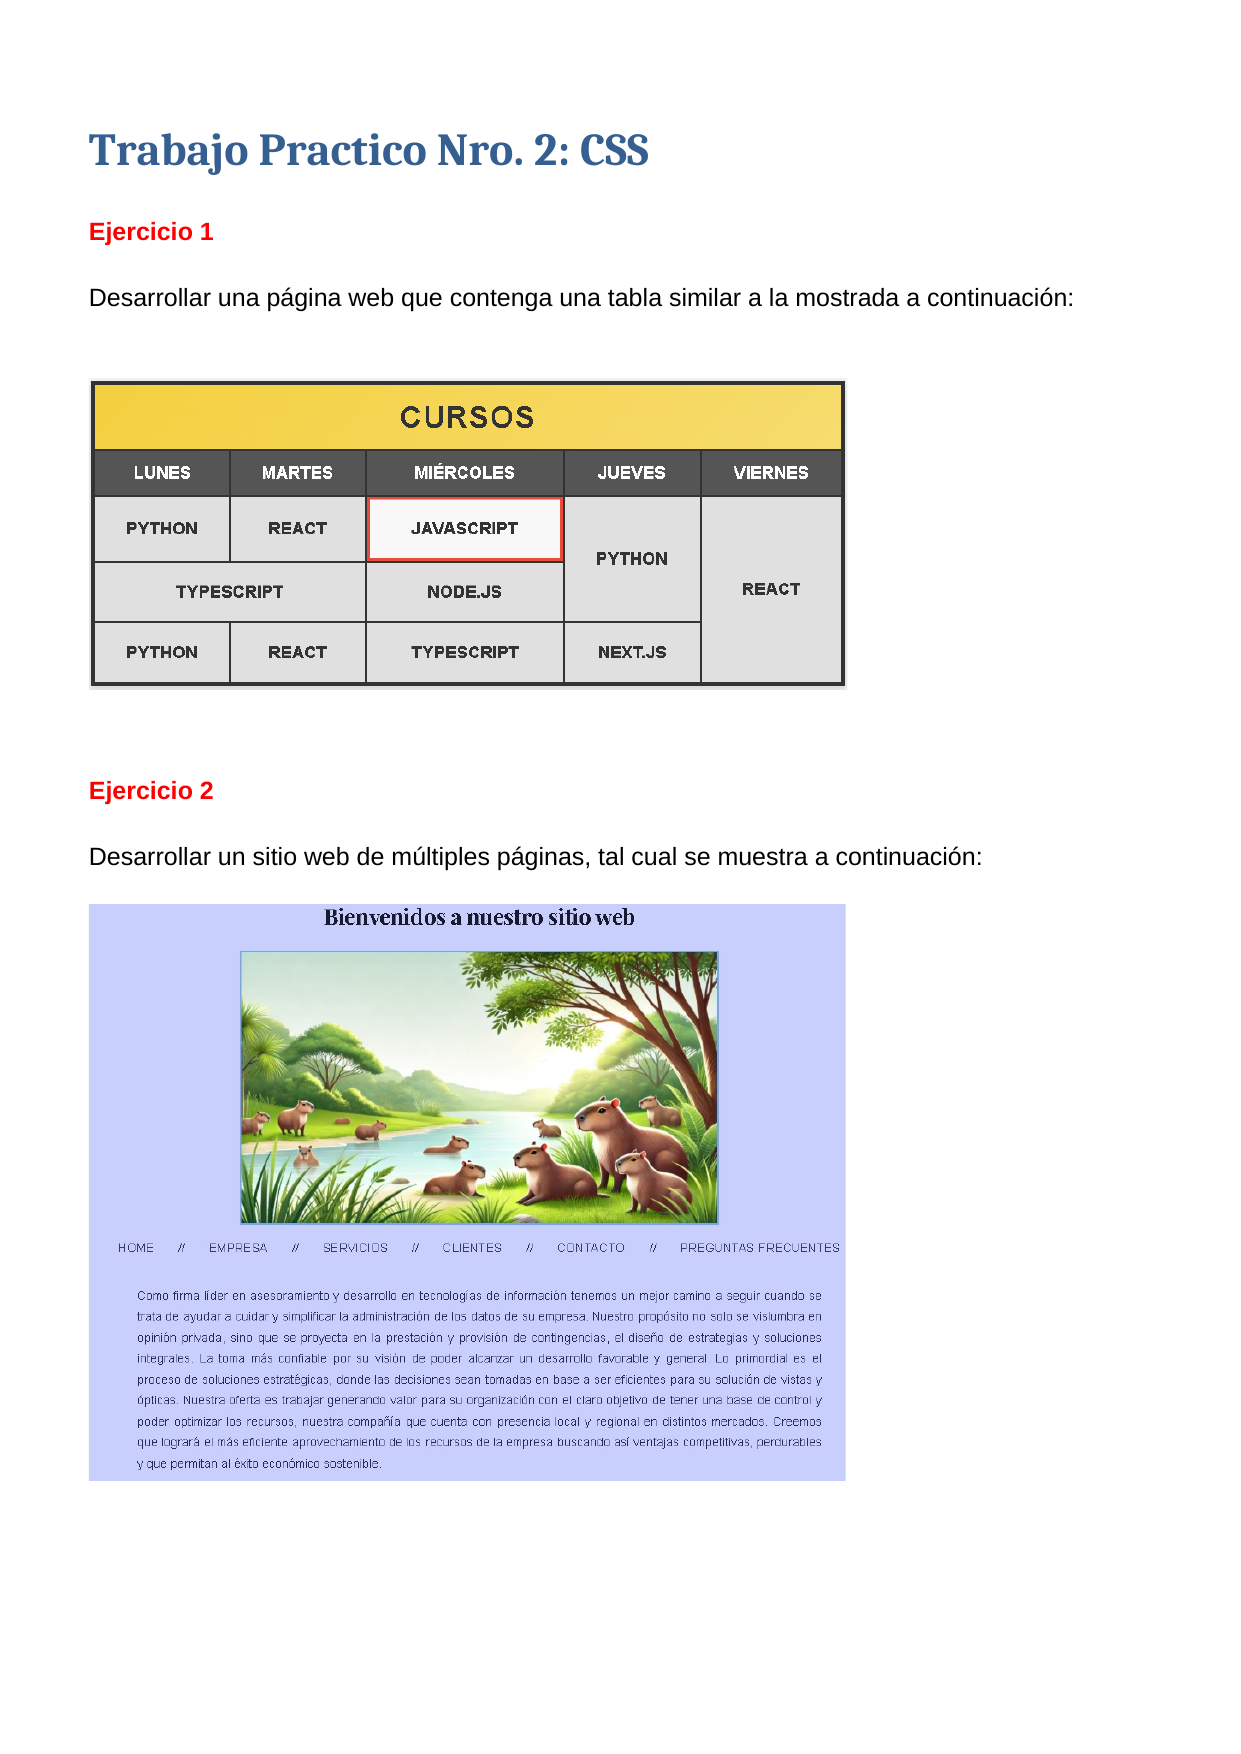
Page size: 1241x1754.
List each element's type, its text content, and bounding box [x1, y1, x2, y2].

text Ejercicio 2 [89, 776, 1167, 805]
text Ejercicio 1 [89, 217, 1167, 246]
picture [88, 378, 848, 690]
subtitle Trabajo Practico Nro. 2: CSS [89, 124, 1167, 177]
text Desarrollar una página web que contenga una tabla similar a la mostrada a continuación: [89, 283, 1167, 312]
text Desarrollar un sitio web de múltiples páginas, tal cual se muestra a continuación: [89, 842, 1167, 871]
picture [88, 904, 846, 1481]
